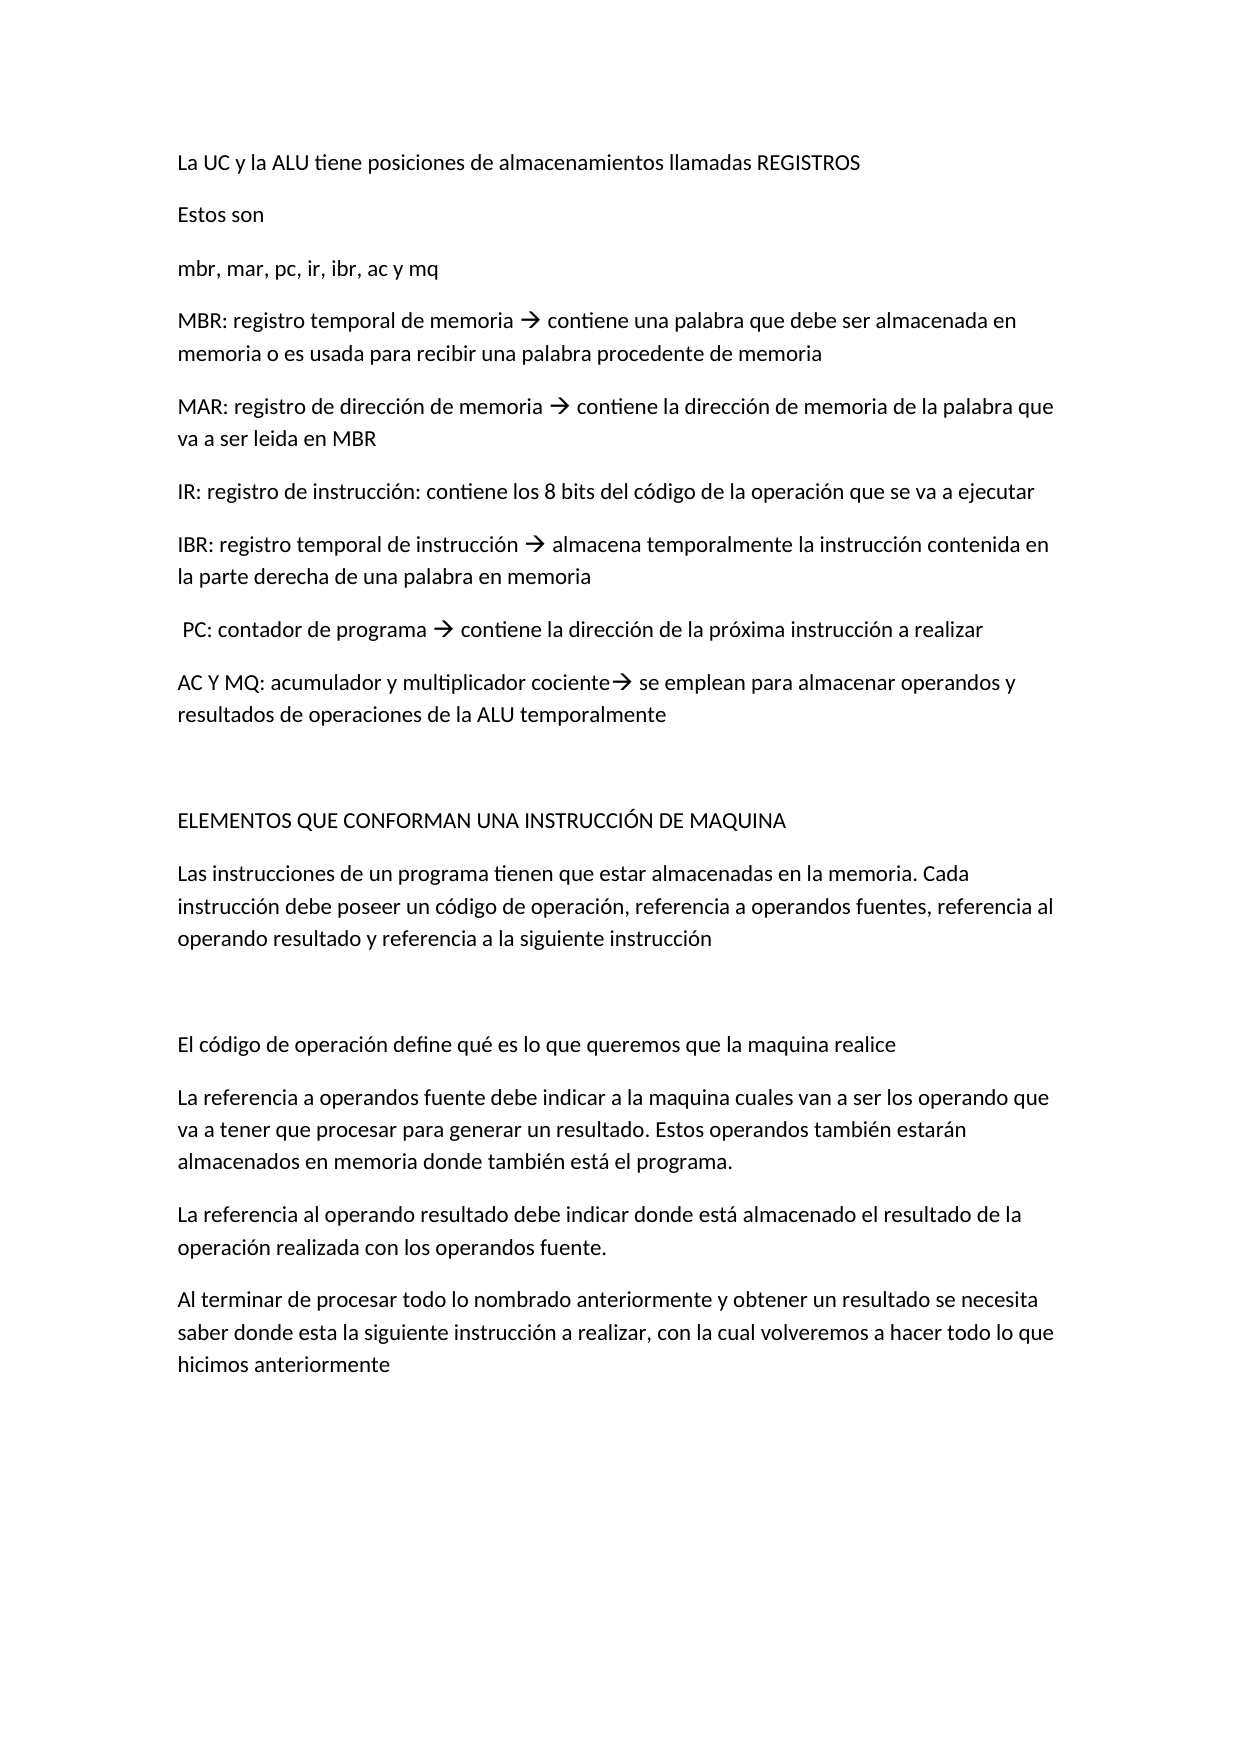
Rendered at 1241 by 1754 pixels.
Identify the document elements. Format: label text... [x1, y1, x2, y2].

text PC: contador de programa contiene la dirección de la próxima instrucción a realizar [177, 615, 1063, 643]
text El código de operación define qué es lo que queremos que la maquina realice [177, 1030, 1063, 1058]
text Al terminar de procesar todo lo nombrado anteriormente y obtener un resultado se necesita saber donde esta la siguiente instrucción a realizar, con la cual volveremos a hacer todo lo que hicimos anteriormente [177, 1286, 1063, 1378]
text AC Y MQ: acumulador y multiplicador cociente se emplean para almacenar operandos y resultados de operaciones de la ALU temporalmente [177, 668, 1063, 728]
text Estos son [177, 201, 1063, 229]
text IR: registro de instrucción: contiene los 8 bits del código de la operación que se va a ejecutar [177, 477, 1063, 505]
text mbr, mar, pc, ir, ibr, ac y mq [177, 254, 1063, 282]
text ELEMENTOS QUE CONFORMAN UNA INSTRUCCIÓN DE MAQUINA [177, 807, 1063, 834]
text La referencia a operandos fuente debe indicar a la maquina cuales van a ser los operando que va a tener que procesar para generar un resultado. Estos operandos también estarán almacenados en memoria donde también está el programa. [177, 1083, 1063, 1175]
text MAR: registro de dirección de memoria contiene la dirección de memoria de la palabra que va a ser leida en MBR [177, 392, 1063, 452]
text La UC y la ALU tiene posiciones de almacenamientos llamadas REGISTROS [177, 148, 1063, 176]
text Las instrucciones de un programa tienen que estar almacenadas en la memoria. Cada instrucción debe poseer un código de operación, referencia a operandos fuentes, referencia al operando resultado y referencia a la siguiente instrucción [177, 859, 1063, 952]
text IBR: registro temporal de instrucción almacena temporalmente la instrucción contenida en la parte derecha de una palabra en memoria [177, 530, 1063, 590]
text MBR: registro temporal de memoria contiene una palabra que debe ser almacenada en memoria o es usada para recibir una palabra procedente de memoria [177, 307, 1063, 367]
text La referencia al operando resultado debe indicar donde está almacenado el resultado de la operación realizada con los operandos fuente. [177, 1200, 1063, 1261]
